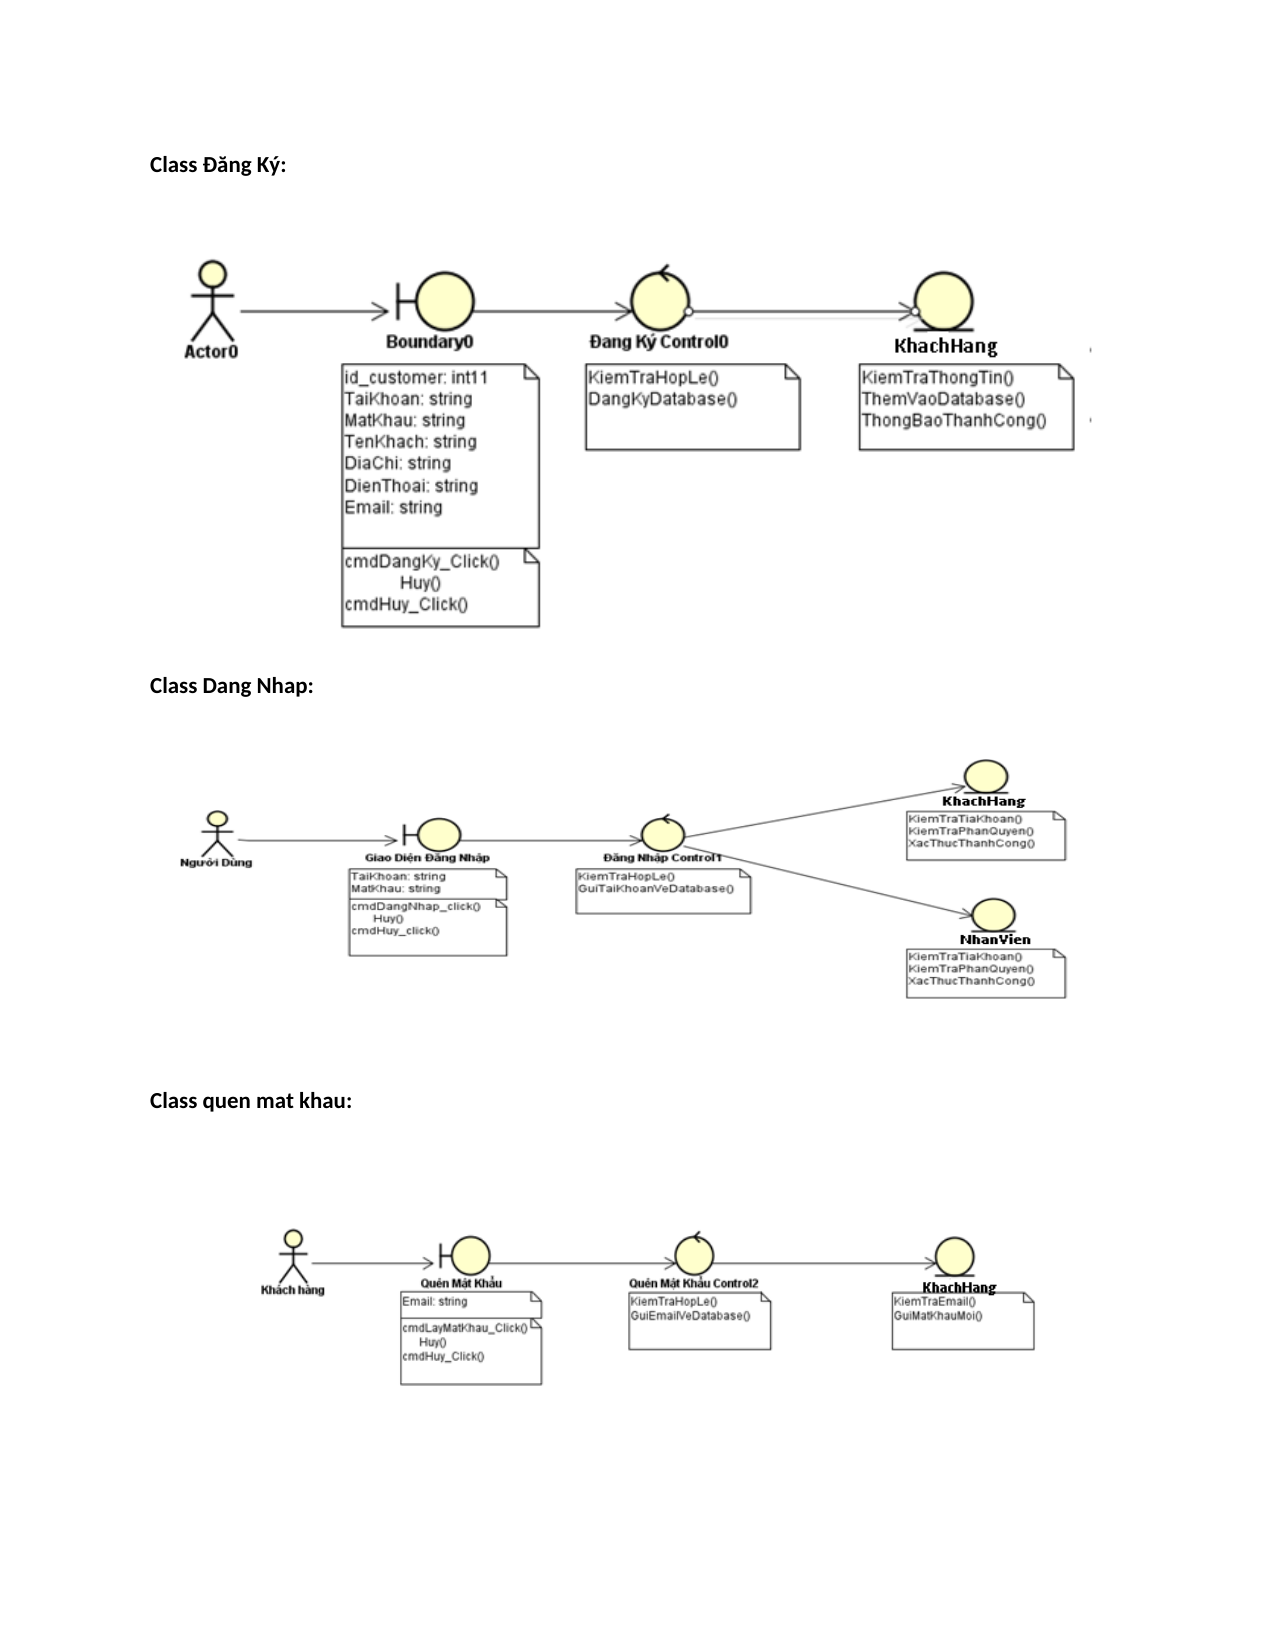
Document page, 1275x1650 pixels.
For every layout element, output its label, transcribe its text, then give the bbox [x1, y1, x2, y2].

text Class quen mat khau: [150, 1086, 1125, 1114]
picture [150, 1138, 1120, 1462]
picture [150, 724, 1125, 1061]
text Class Đăng Ký: [150, 150, 1125, 178]
picture [150, 203, 1125, 647]
text Class Dang Nhap: [150, 671, 1125, 699]
